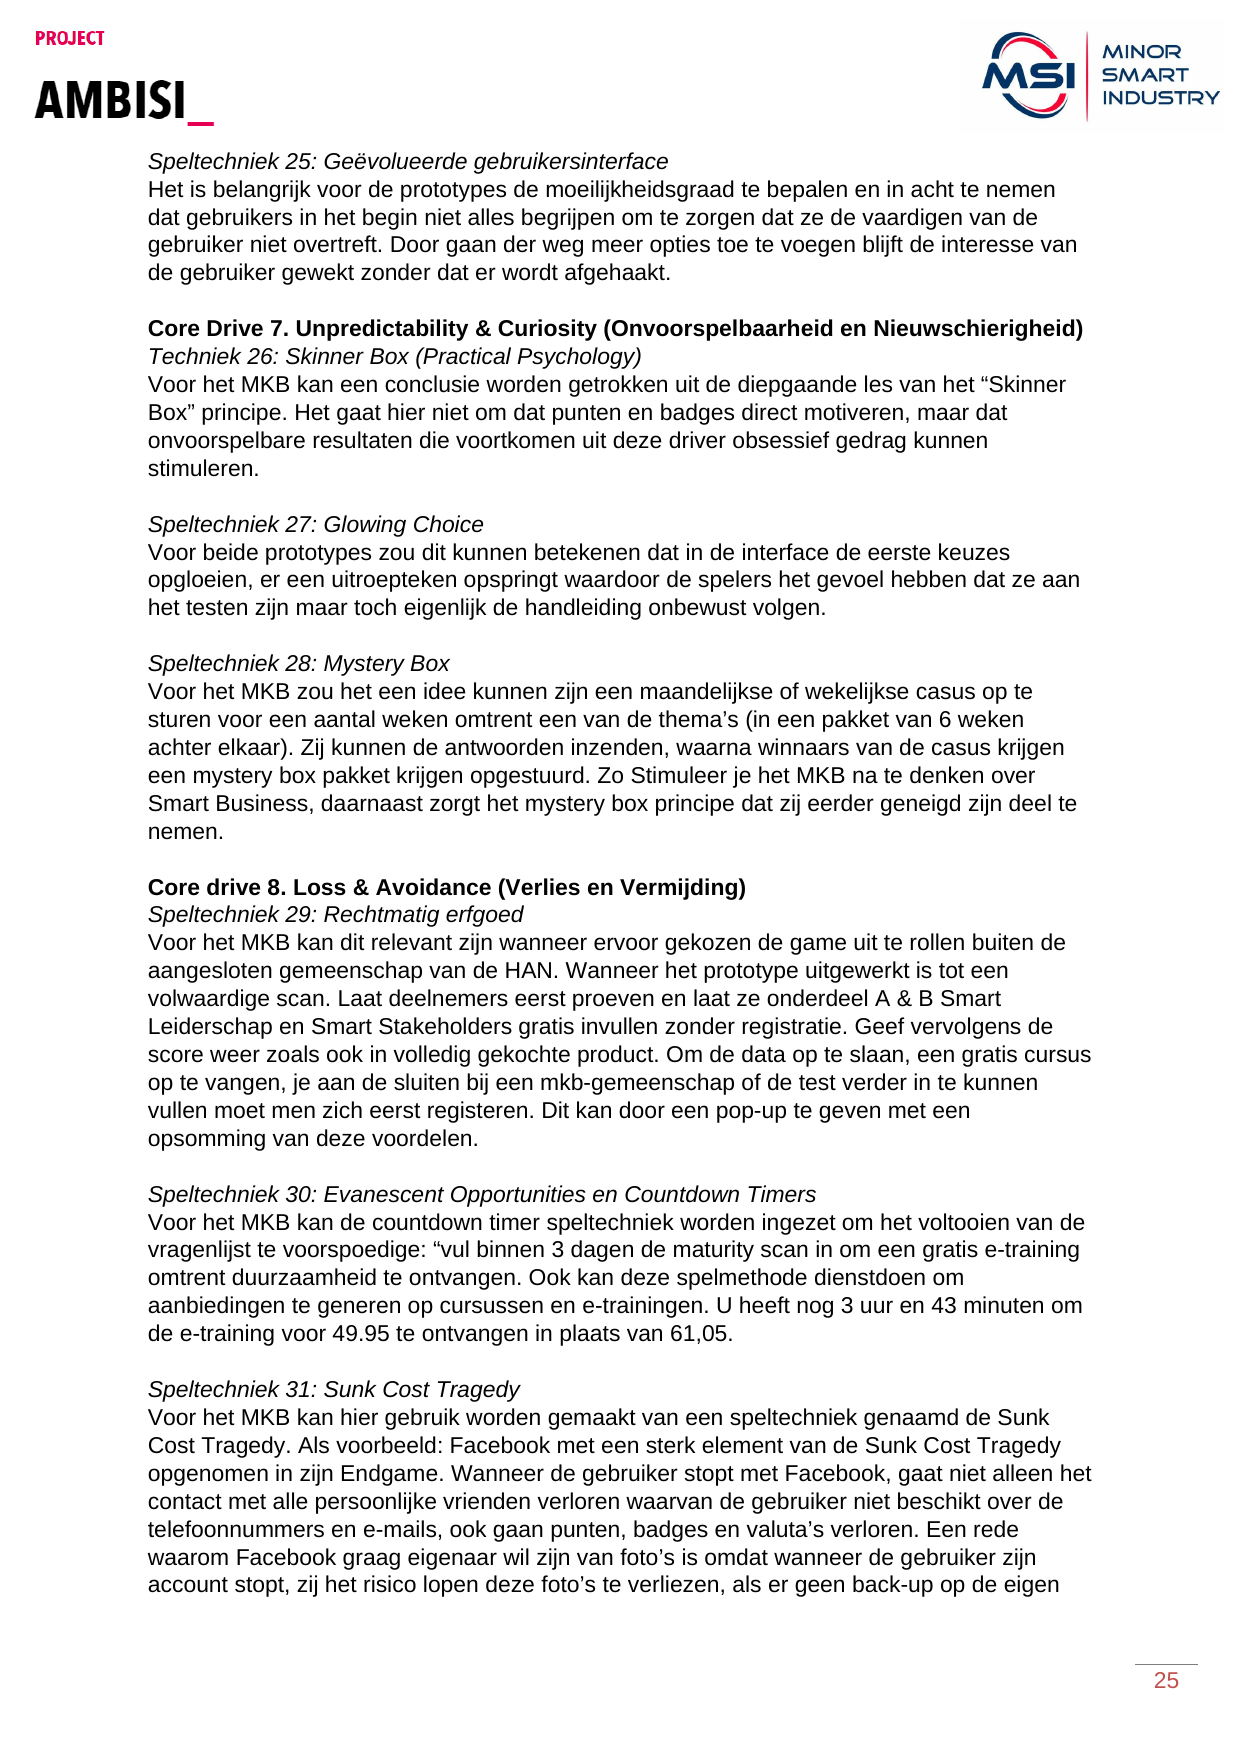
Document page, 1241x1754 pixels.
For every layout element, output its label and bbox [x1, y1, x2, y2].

picture [960, 18, 1224, 133]
text [148, 148, 1093, 1598]
picture [32, 24, 215, 133]
